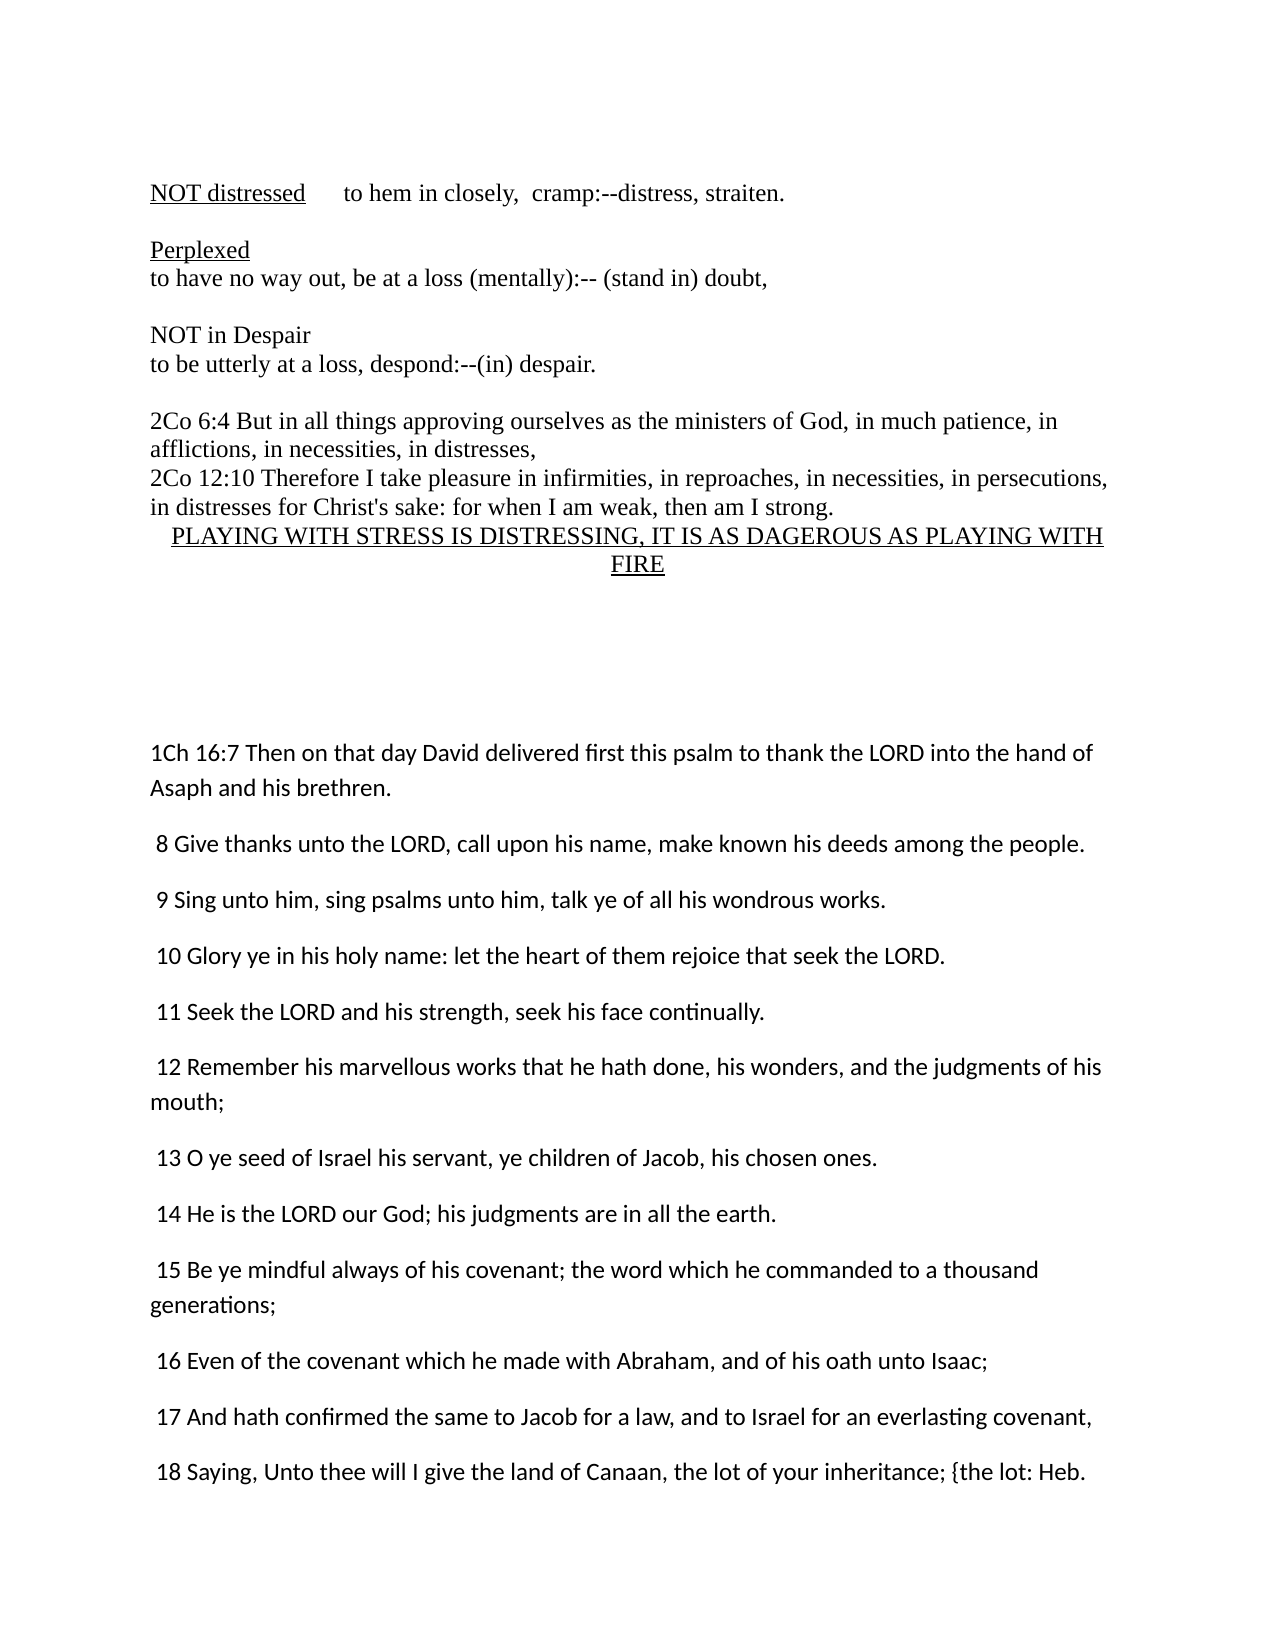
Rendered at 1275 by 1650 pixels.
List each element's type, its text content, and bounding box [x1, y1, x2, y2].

text PLAYING WITH STRESS IS DISTRESSING, IT IS AS DAGEROUS AS PLAYING WITH FIRE [150, 521, 1125, 578]
text 2Co 12:10 Therefore I take pleasure in infirmities, in reproaches, in necessities, in persecutions, in distresses for Christ's sake: for when I am weak, then am I strong. [150, 463, 1125, 521]
text 10 Glory ye in his holy name: let the heart of them rejoice that seek the LORD. [150, 940, 1125, 970]
text 8 Give thanks unto the LORD, call upon his name, make known his deeds among the people. [150, 828, 1125, 859]
text 2Co 6:4 But in all things approving ourselves as the ministers of God, in much patience, in afflictions, in necessities, in distresses, [150, 406, 1125, 463]
text 16 Even of the covenant which he made with Abraham, and of his oath unto Isaac; [150, 1345, 1125, 1375]
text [150, 1457, 1125, 1487]
text NOT distressed to hem in closely, cramp:--distress, straiten. [150, 178, 1125, 207]
text 1Ch 16:7 Then on that day David delivered first this psalm to thank the LORD into the hand of Asaph and his brethren. [150, 737, 1125, 803]
text 11 Seek the LORD and his strength, seek his face continually. [150, 996, 1125, 1026]
text 9 Sing unto him, sing psalms unto him, talk ye of all his wondrous works. [150, 884, 1125, 914]
text 15 Be ye mindful always of his covenant; the word which he commanded to a thousand generations; [150, 1254, 1125, 1319]
text NOT in Despair [150, 320, 1125, 349]
text to be utterly at a loss, despond:--(in) despair. [150, 349, 1125, 378]
text 13 O ye seed of Israel his servant, ye children of Jacob, his chosen ones. [150, 1142, 1125, 1173]
text to have no way out, be at a loss (mentally):-- (stand in) doubt, [150, 263, 1125, 292]
text 14 He is the LORD our God; his judgments are in all the earth. [150, 1198, 1125, 1229]
text Perplexed [150, 235, 1125, 263]
text 12 Remember his marvellous works that he hath done, his wonders, and the judgments of his mouth; [150, 1052, 1125, 1117]
text 17 And hath confirmed the same to Jacob for a law, and to Israel for an everlasting covenant, [150, 1401, 1125, 1431]
